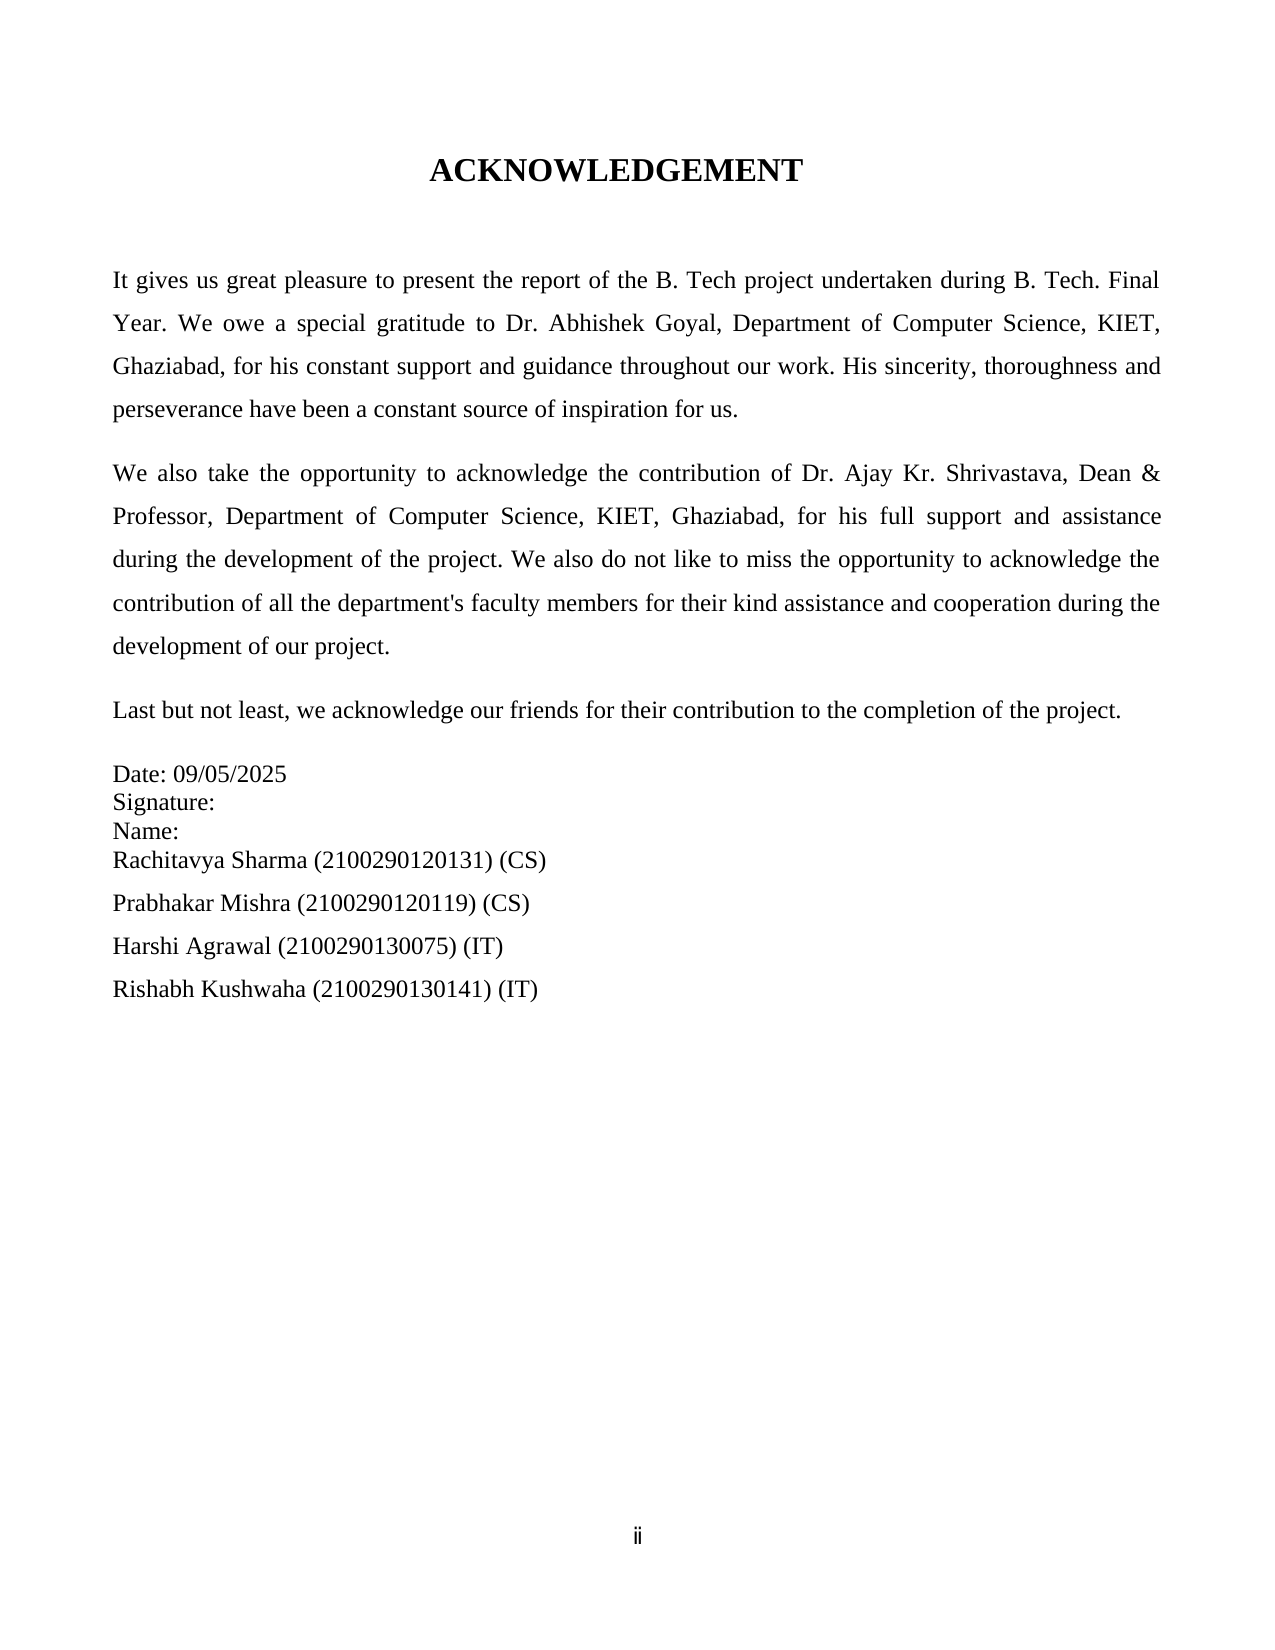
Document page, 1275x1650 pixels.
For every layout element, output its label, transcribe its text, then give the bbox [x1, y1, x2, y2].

text Harshi Agrawal (2100290130075) (IT) [112, 931, 1162, 960]
text Last but not least, we acknowledge our friends for their contribution to the completion of the project. [112, 695, 1162, 723]
text Rachitavya Sharma (2100290120131) (CS) [112, 845, 1162, 874]
text It gives us great pleasure to present the report of the B. Tech project undertaken during B. Tech. Final Year. We owe a special gratitude to Dr. Abhishek Goyal, Department of Computer Science, KIET, Ghaziabad, for his constant support and guidance throughout our work. His sincerity, thoroughness and perseverance have been a constant source of inspiration for us. [112, 265, 1162, 423]
text Signature: [112, 787, 1162, 816]
text Date: 09/05/2025 [112, 759, 1162, 787]
text Rishabh Kushwaha (2100290130141) (IT) [112, 974, 1162, 1003]
text Prabhakar Mishra (2100290120119) (CS) [112, 888, 1162, 917]
text We also take the opportunity to acknowledge the contribution of Dr. Ajay Kr. Shrivastava, Dean & Professor, Department of Computer Science, KIET, Ghaziabad, for his full support and assistance during the development of the project. We also do not like to miss the opportunity to acknowledge the contribution of all the department's faculty members for their kind assistance and cooperation during the development of our project. [112, 458, 1162, 659]
text Name: [112, 816, 1162, 845]
text ACKNOWLEDGEMENT [112, 150, 1162, 188]
